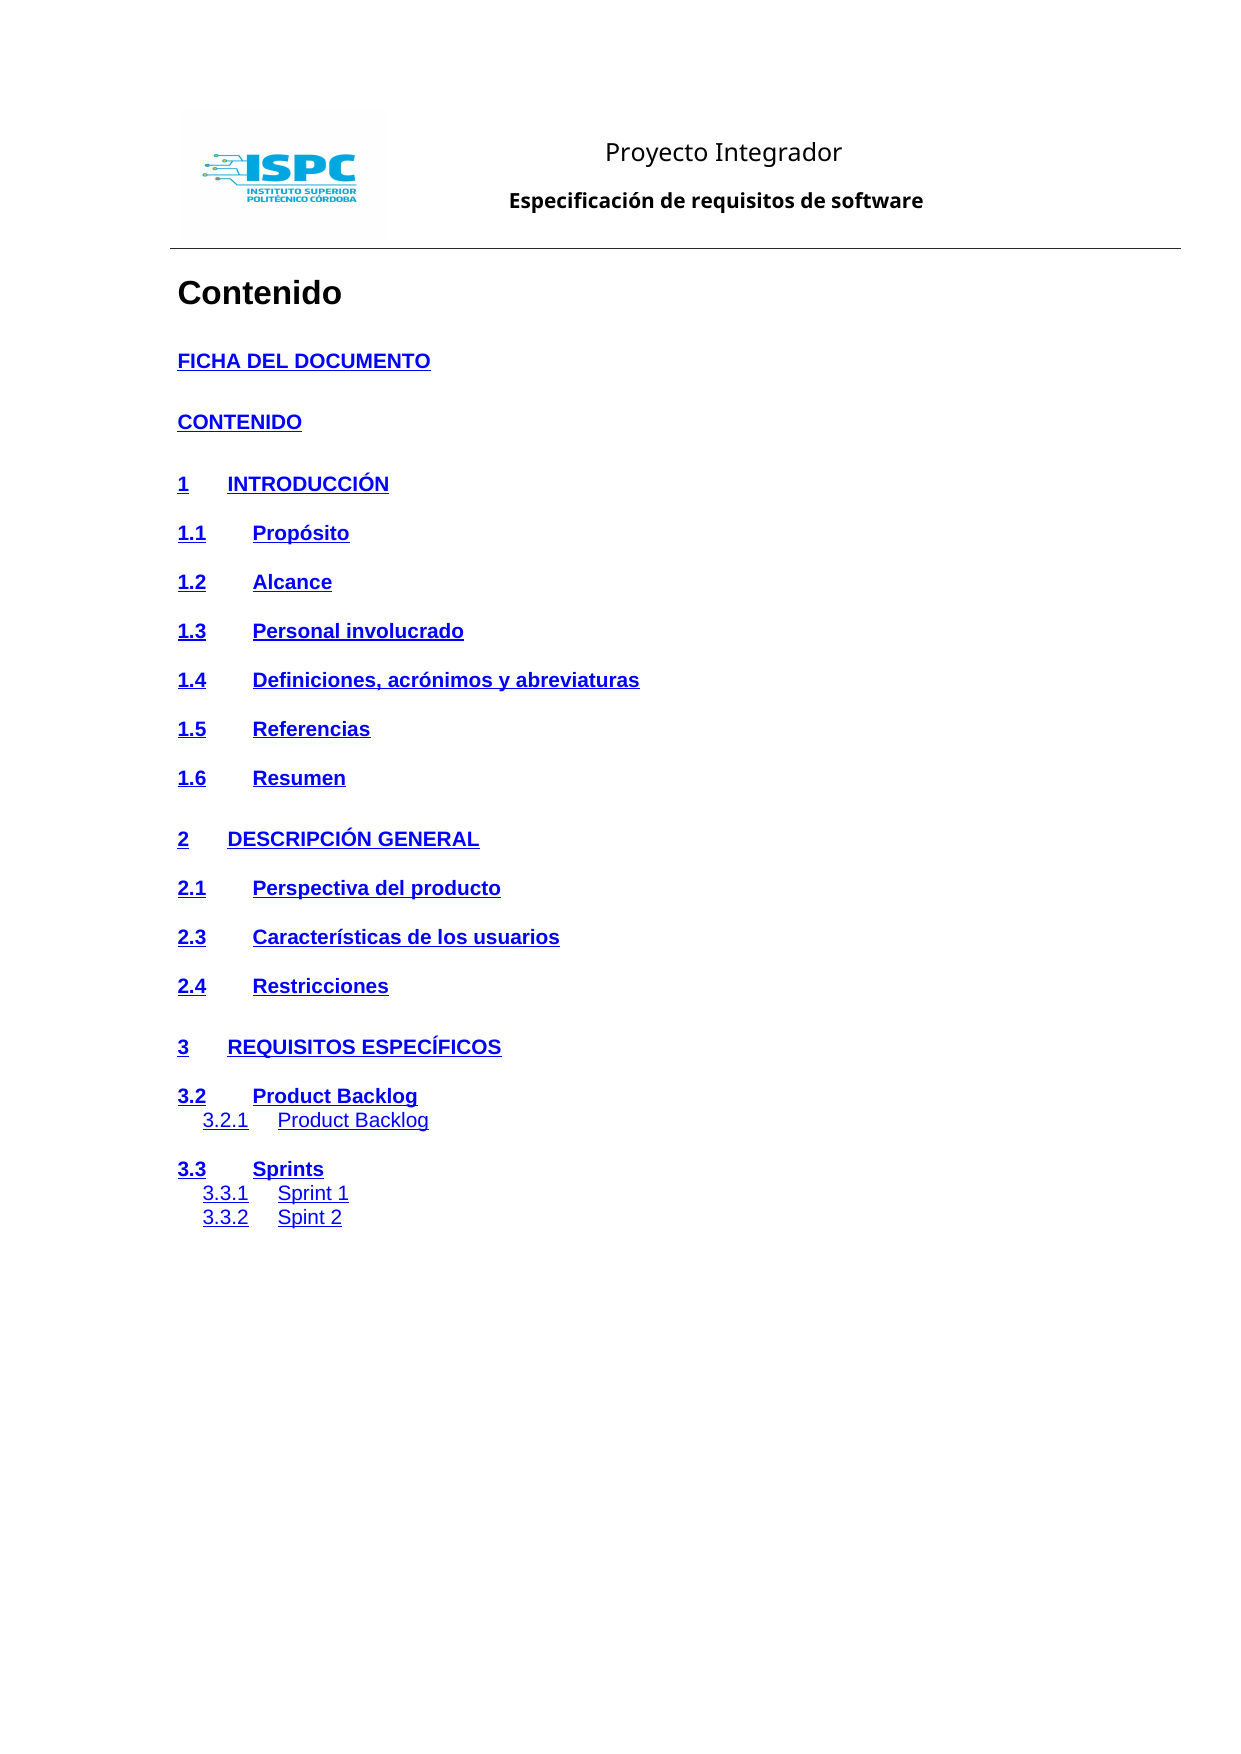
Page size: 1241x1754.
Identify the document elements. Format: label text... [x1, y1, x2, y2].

text Contenido [177, 273, 1063, 311]
picture [181, 108, 388, 241]
